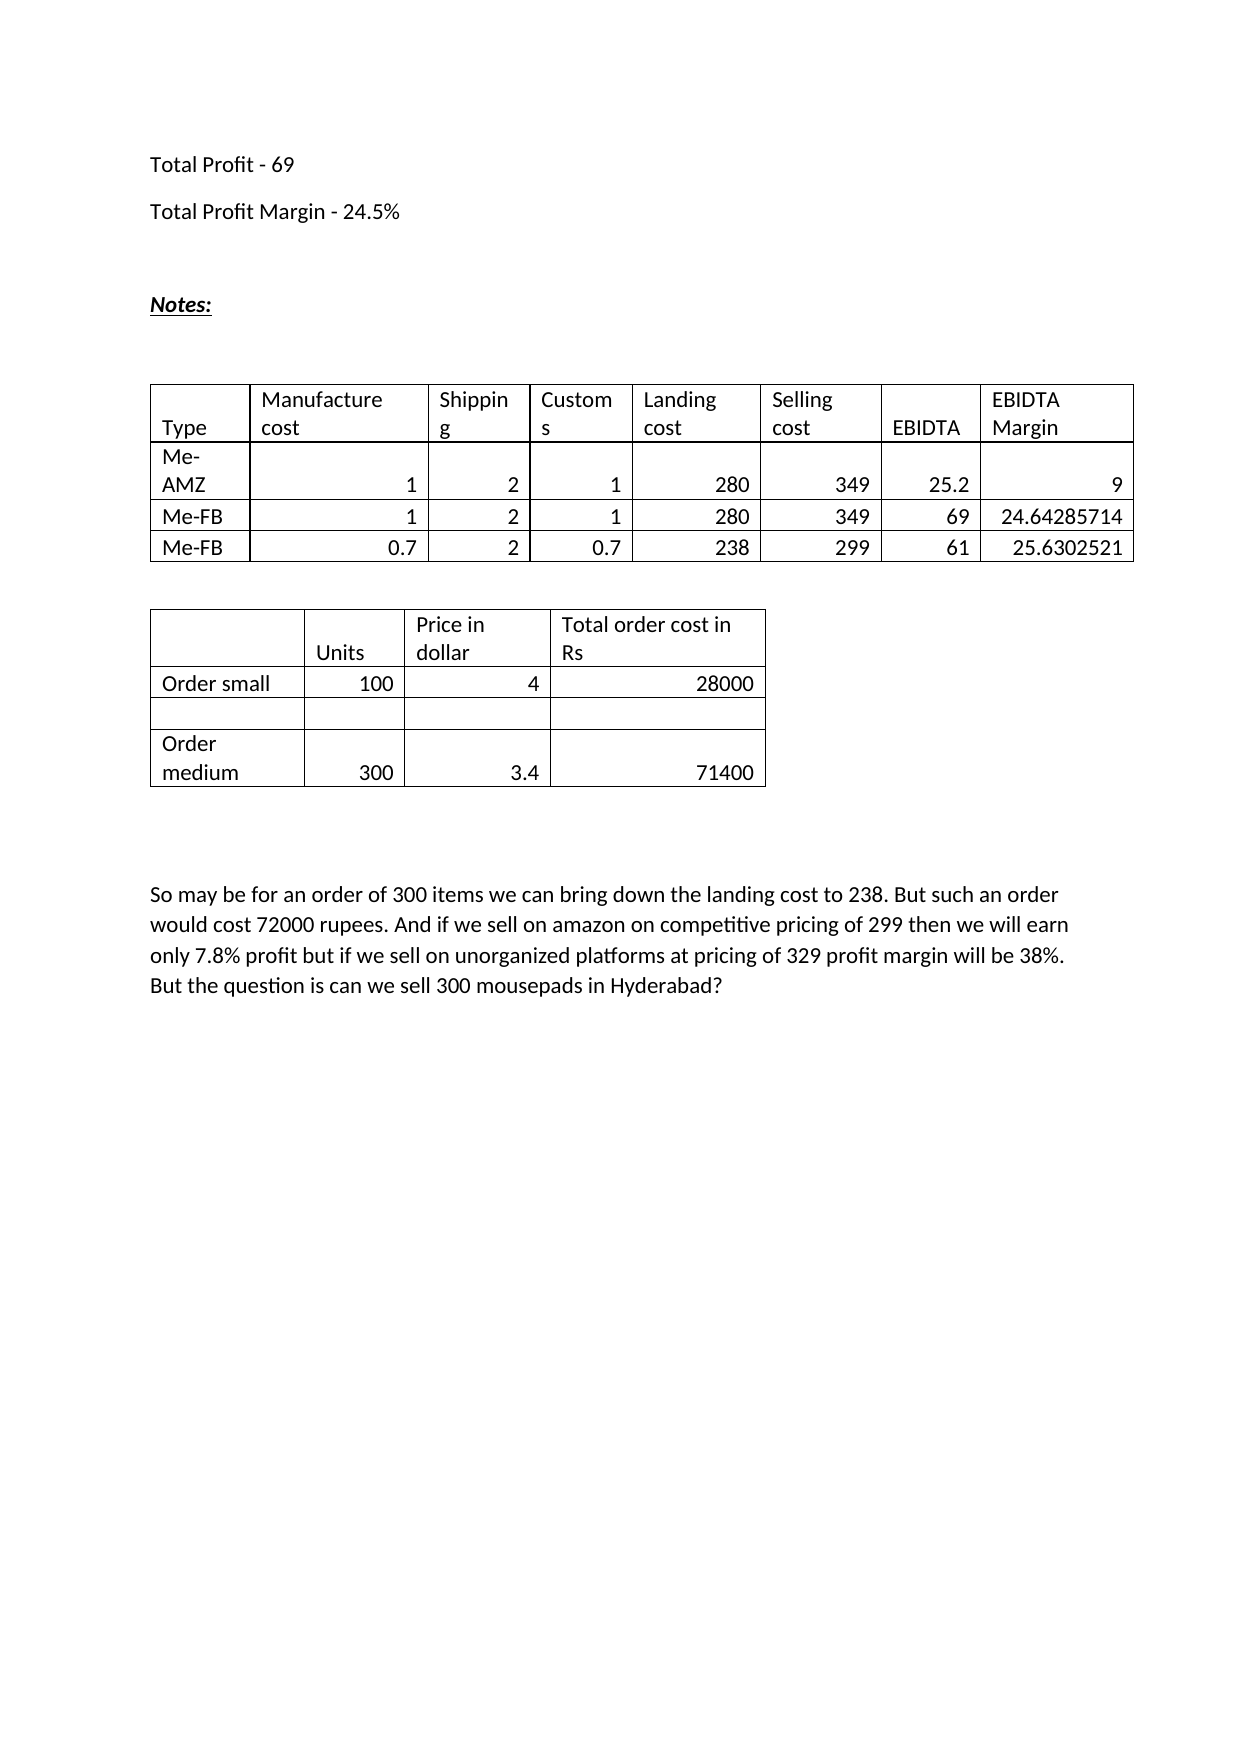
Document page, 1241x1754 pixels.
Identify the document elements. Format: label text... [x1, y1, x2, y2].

table_header Total order cost in Rs [551, 610, 765, 666]
table_cell 280 [633, 443, 760, 498]
table_cell 1 [251, 500, 428, 530]
table_header Type [151, 385, 249, 441]
table_cell 71400 [551, 730, 765, 786]
table_cell 9 [981, 443, 1133, 498]
table_cell [551, 698, 765, 728]
text So may be for an order of 300 items we can bring down the landing cost to 238. But such an order would cost 72000 rupees. And if we sell on amazon on competitive pricing of 299 then we will earn only 7.8% profit but if we sell on unorganized platforms at pricing of 329 profit margin will be 38%. But the question is can we sell 300 mousepads in Hyderabad? [150, 880, 1090, 999]
table_header Price in dollar [405, 610, 550, 666]
table_cell 280 [633, 500, 760, 530]
table_cell [305, 698, 404, 728]
table_cell 299 [761, 531, 881, 561]
table_cell 25.6302521 [981, 531, 1133, 561]
table_cell Me-AMZ [151, 443, 249, 498]
table_cell 0.7 [531, 531, 632, 561]
table_cell [405, 698, 550, 728]
text Notes: [150, 291, 1090, 319]
table_header [151, 610, 304, 666]
table_cell 4 [405, 667, 550, 697]
table_cell 349 [761, 500, 881, 530]
table_cell [151, 698, 304, 728]
table_cell 1 [531, 500, 632, 530]
table_cell Me-FB [151, 500, 249, 530]
table_cell 100 [305, 667, 404, 697]
table_header EBIDTA Margin [981, 385, 1133, 441]
table_header Selling cost [761, 385, 881, 441]
table_cell 1 [251, 443, 428, 498]
table_header Manufacture cost [251, 385, 428, 441]
table_cell 24.64285714 [981, 500, 1133, 530]
text Total Profit - 69 [150, 150, 1090, 178]
table_cell Me-FB [151, 531, 249, 561]
table_cell 300 [305, 730, 404, 786]
table_cell Order small [151, 667, 304, 697]
text Total Profit Margin - 24.5% [150, 197, 1090, 225]
table_cell 2 [429, 500, 529, 530]
table_header Units [305, 610, 404, 666]
table_cell 238 [633, 531, 760, 561]
table_cell 1 [531, 443, 632, 498]
table_header Landing cost [633, 385, 760, 441]
table_cell 69 [882, 500, 980, 530]
table_cell 349 [761, 443, 881, 498]
table_cell 61 [882, 531, 980, 561]
table_cell 3.4 [405, 730, 550, 786]
table_header EBIDTA [882, 385, 980, 441]
table_cell 2 [429, 443, 529, 498]
table_header Customs [531, 385, 632, 441]
table_cell 28000 [551, 667, 765, 697]
table_cell 25.2 [882, 443, 980, 498]
table_cell Order medium [151, 730, 304, 786]
table_cell 2 [429, 531, 529, 561]
table_header Shipping [429, 385, 529, 441]
table_cell 0.7 [251, 531, 428, 561]
